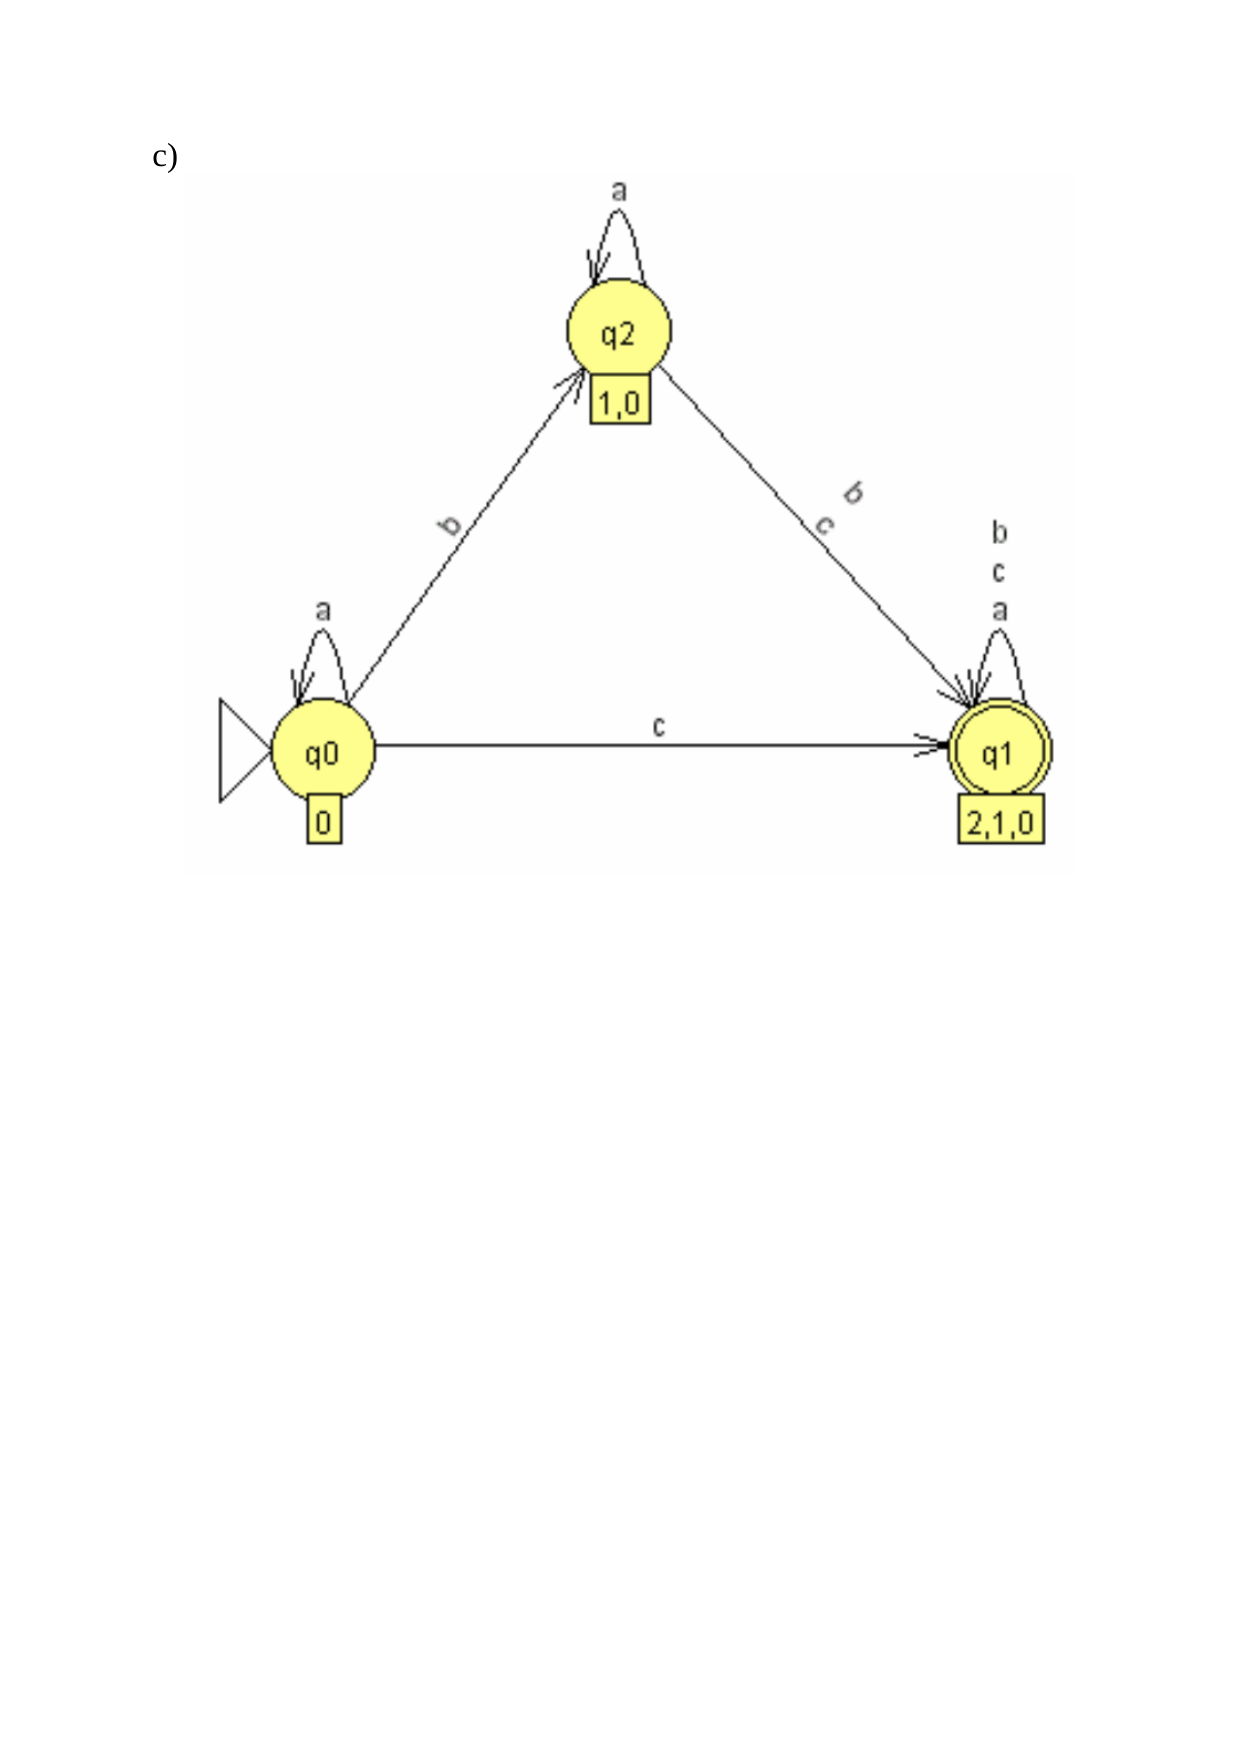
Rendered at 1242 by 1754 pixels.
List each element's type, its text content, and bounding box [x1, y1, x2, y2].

text c) [152, 135, 1077, 173]
picture [152, 173, 1078, 885]
